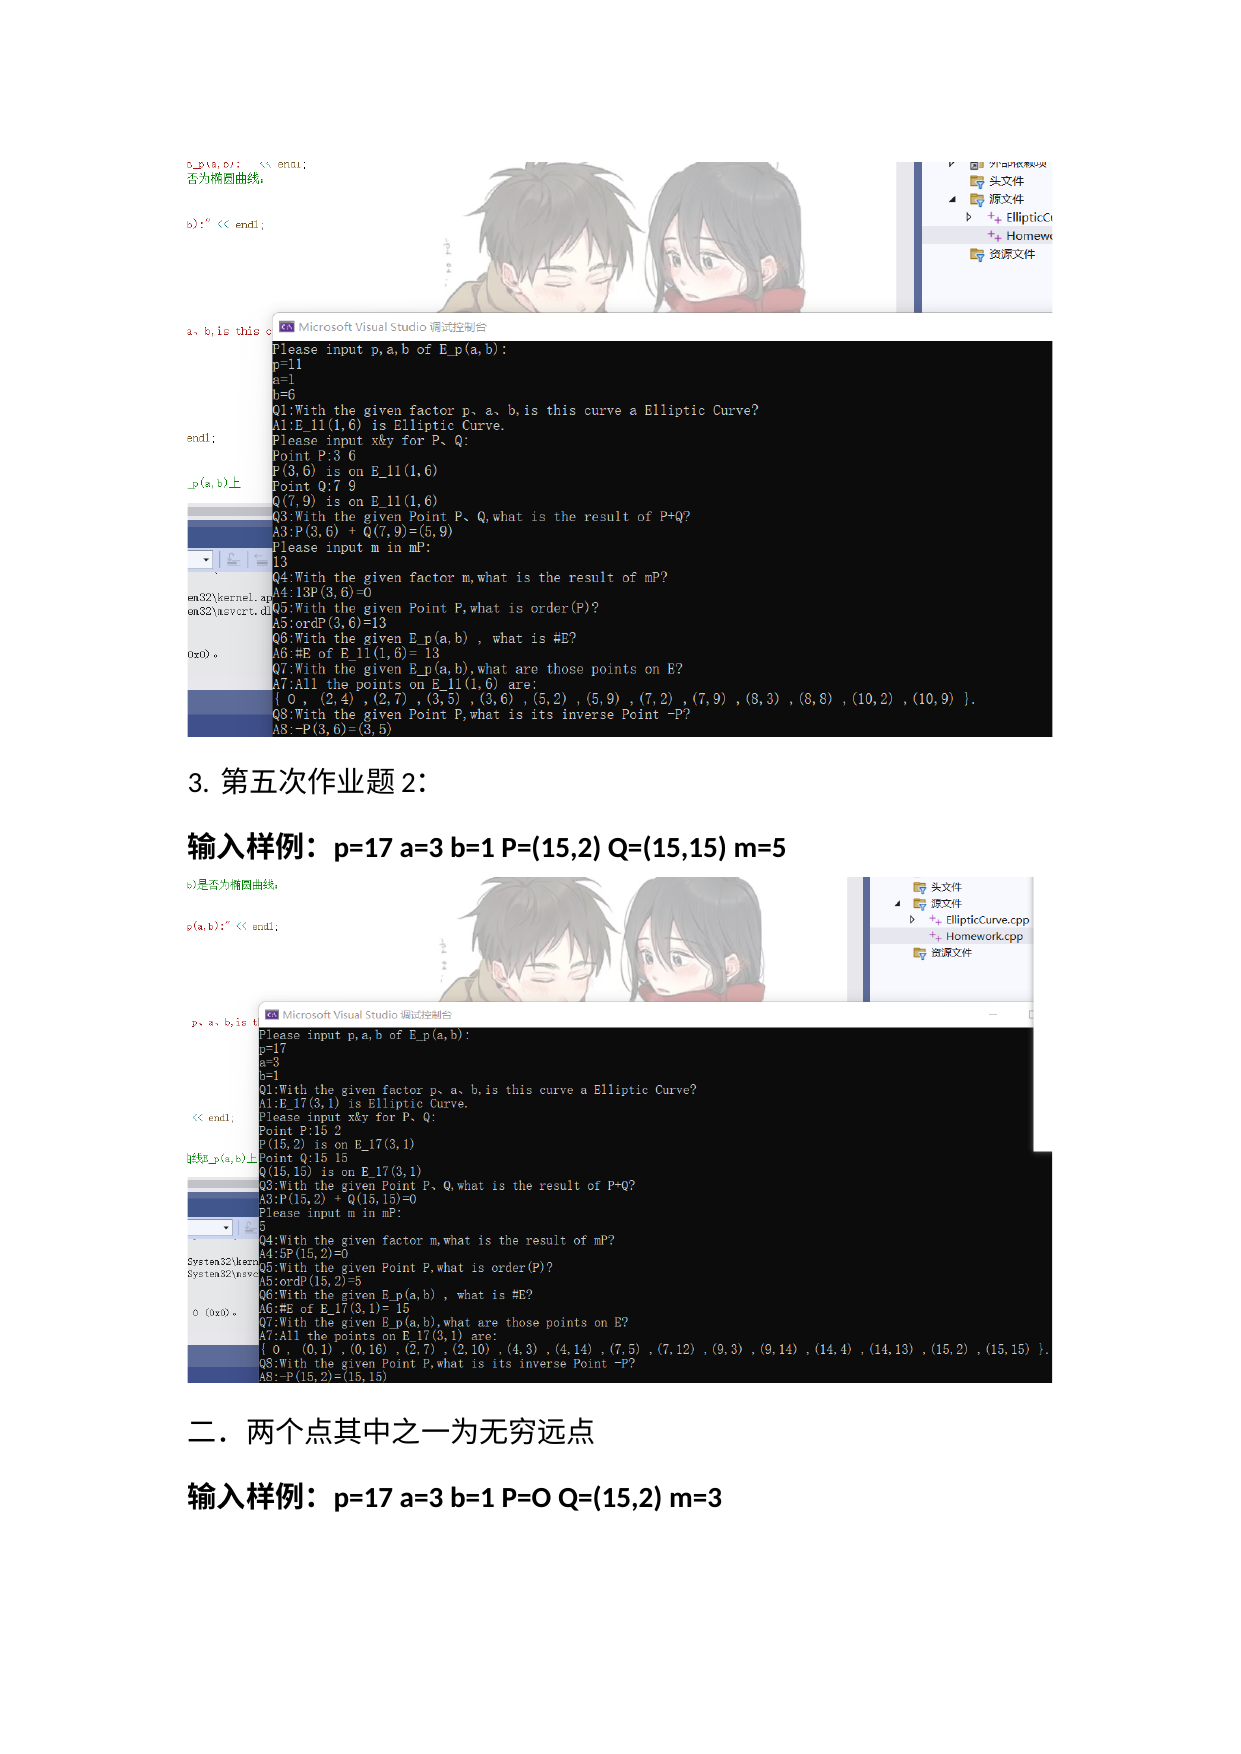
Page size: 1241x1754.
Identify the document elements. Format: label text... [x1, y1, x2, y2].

list 第五次作业题2： [187, 747, 1053, 812]
list 二．两个点其中之一为无穷远点 [187, 1397, 1053, 1462]
picture [187, 162, 1053, 737]
picture [187, 877, 1053, 1383]
list 输入样例：p=17 a=3 b=1 P=O Q=(15,2) m=3 [187, 1462, 1053, 1527]
list 输入样例：p=17 a=3 b=1 P=(15,2) Q=(15,15) m=5 [187, 812, 1053, 877]
